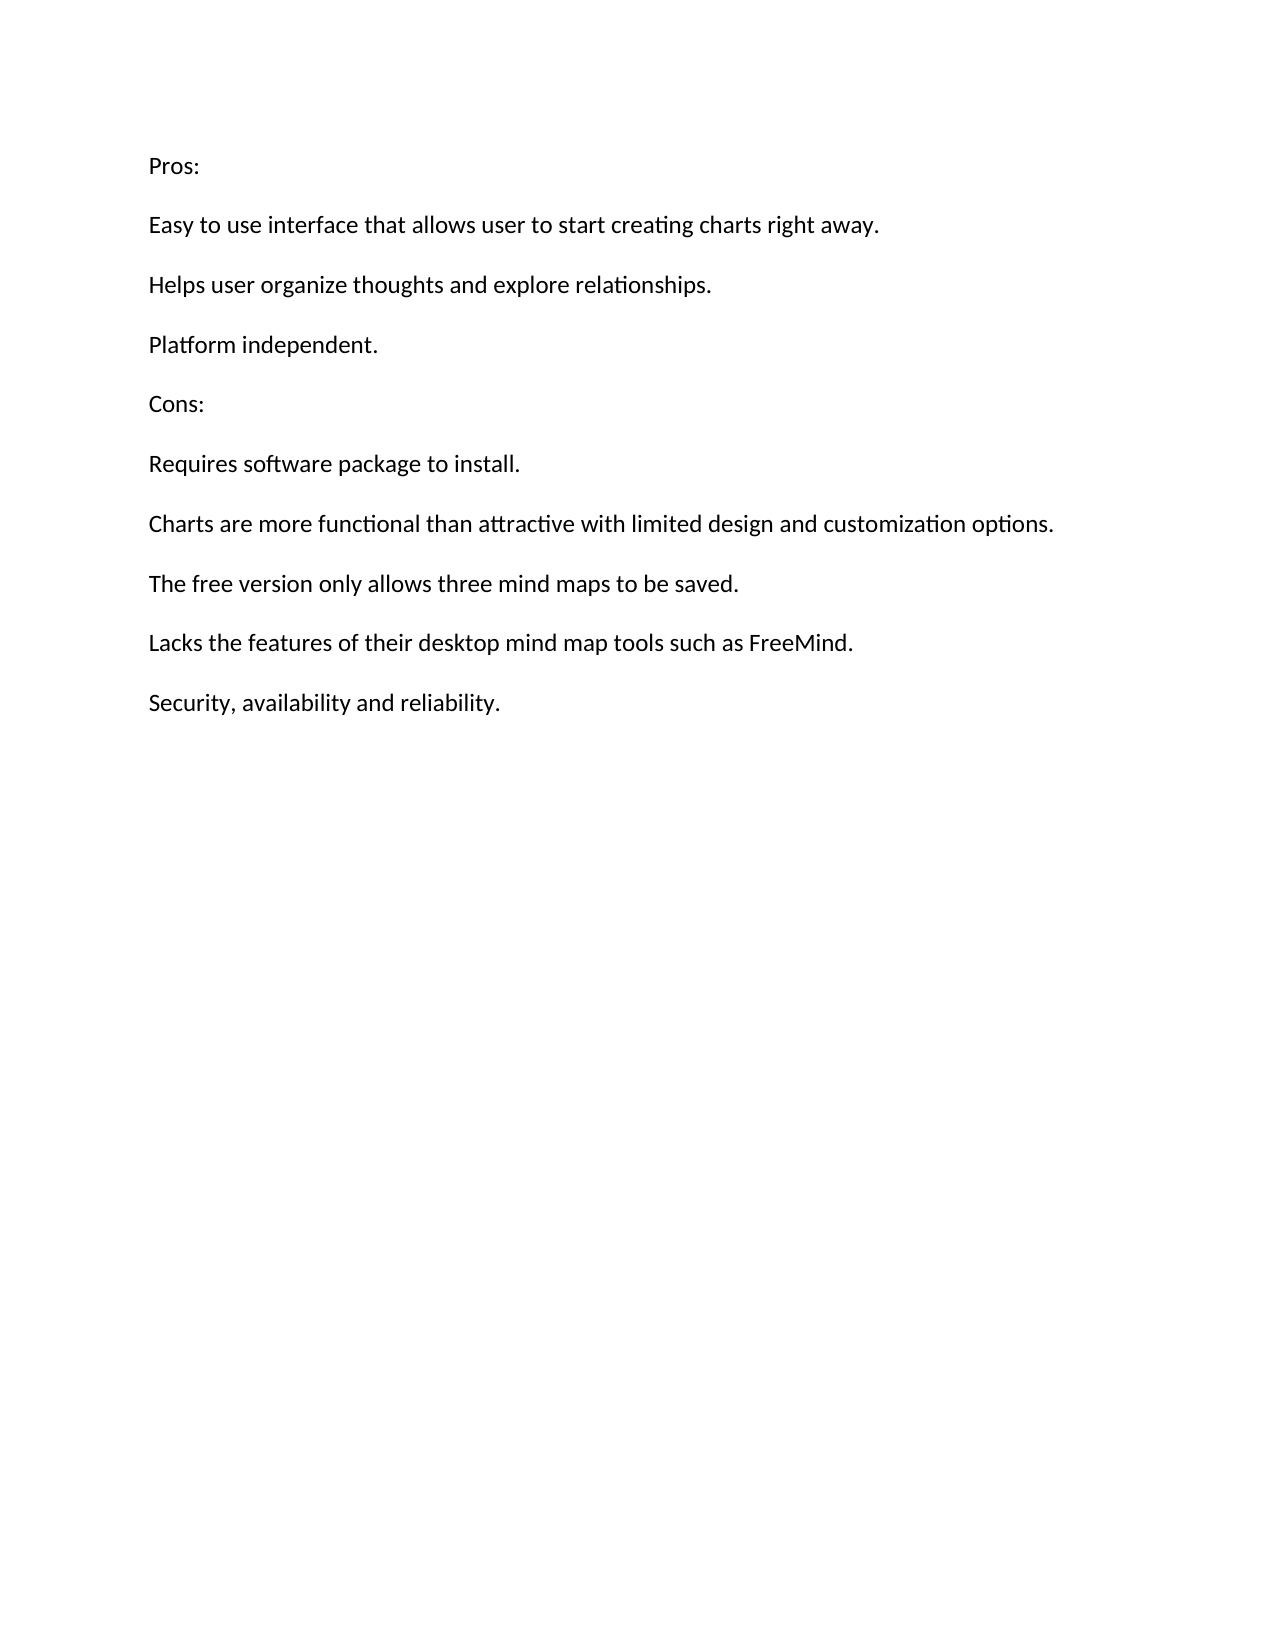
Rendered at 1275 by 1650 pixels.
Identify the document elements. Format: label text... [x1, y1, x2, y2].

text Helps user organize thoughts and explore relationships. [148, 269, 1134, 299]
text Cons: [148, 389, 1134, 419]
text The free version only allows three mind maps to be saved. [148, 568, 1134, 598]
text Security, availability and reliability. [148, 687, 1134, 717]
text Pros: [148, 150, 1134, 180]
text Requires software package to install. [148, 448, 1134, 479]
text Platform independent. [148, 329, 1134, 359]
text Charts are more functional than attractive with limited design and customization options. [148, 508, 1134, 538]
text Easy to use interface that allows user to start creating charts right away. [148, 210, 1134, 240]
text Lacks the features of their desktop mind map tools such as FreeMind. [148, 627, 1134, 658]
